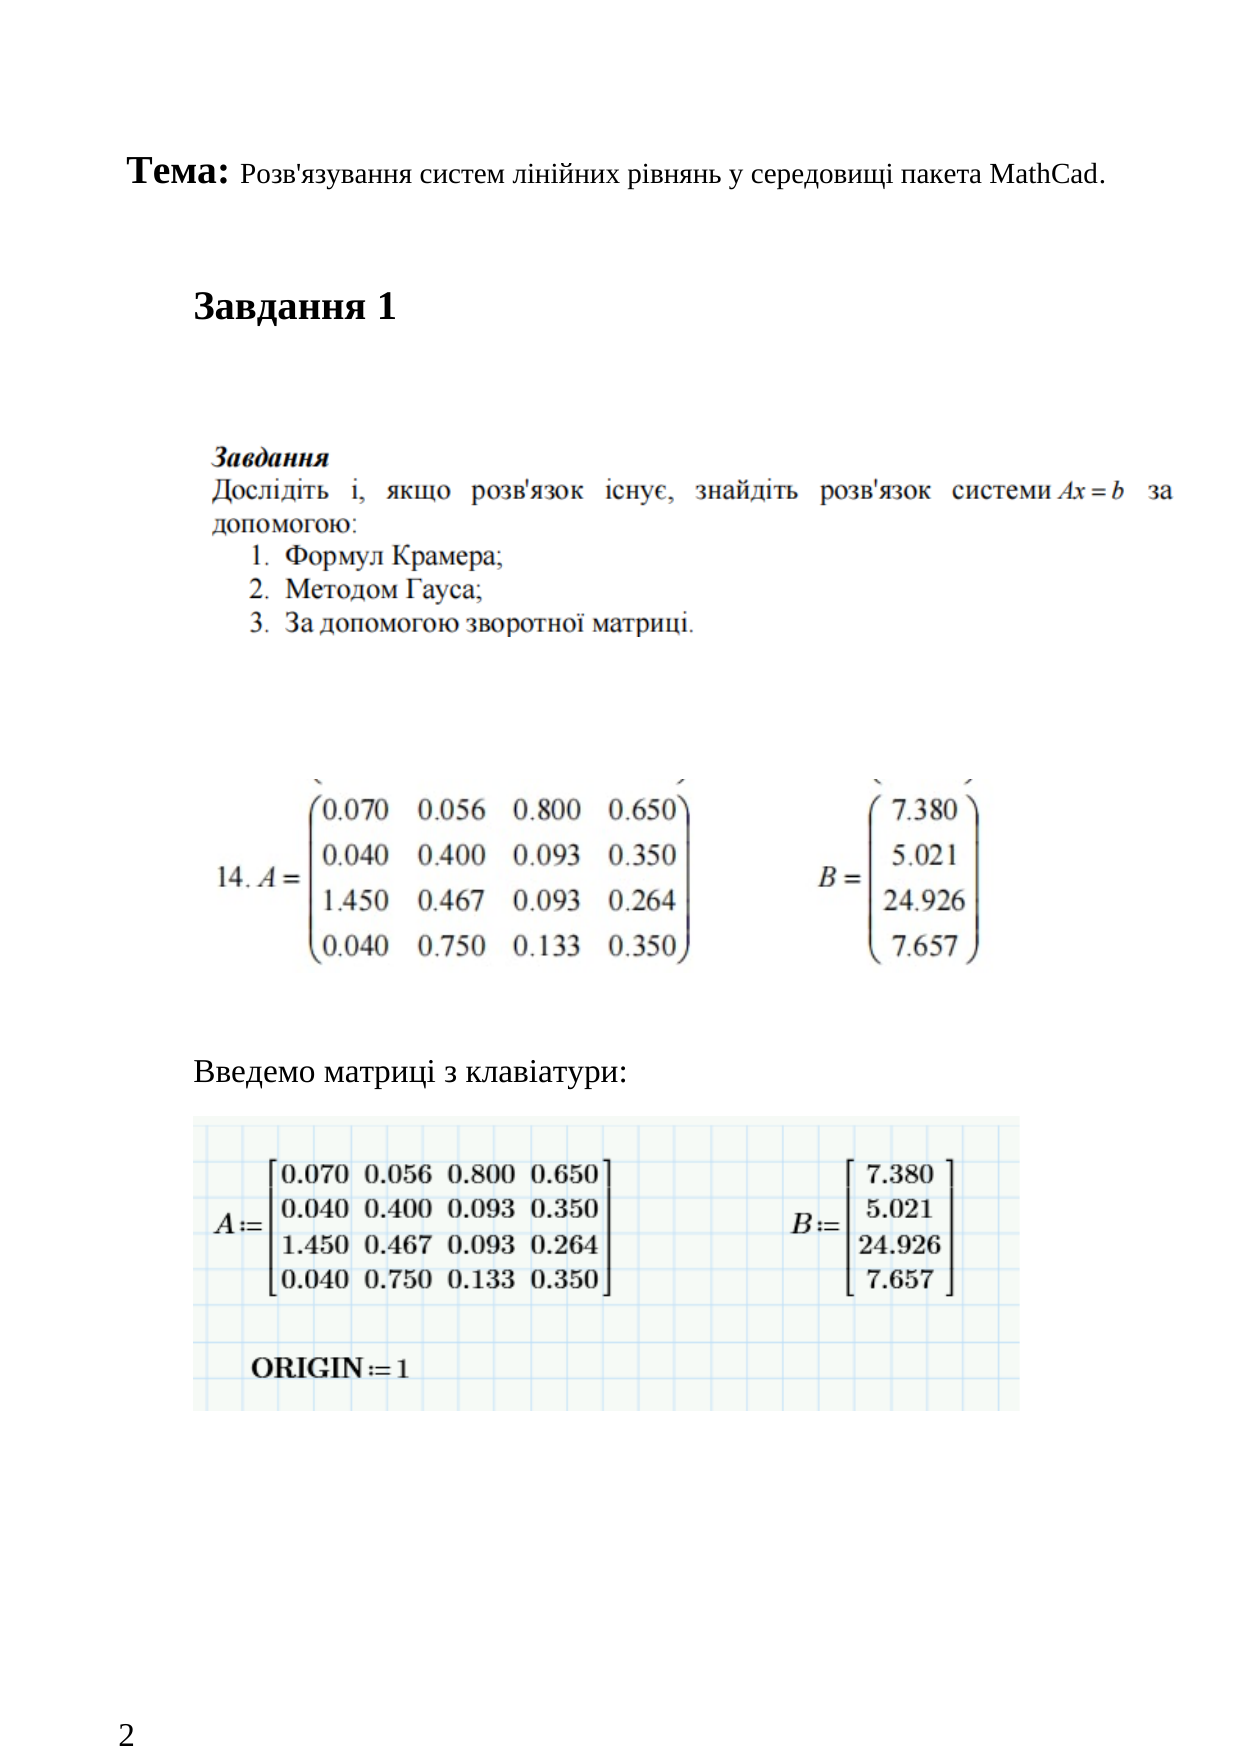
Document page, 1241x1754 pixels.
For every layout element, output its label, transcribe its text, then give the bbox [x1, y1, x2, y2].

text Завдання 1 [118, 281, 1122, 328]
text Тема: Розв'язування систем лінійних рівнянь у середовищі пакета MathCad. [118, 147, 1122, 192]
picture [193, 1116, 1020, 1411]
text Введемо матриці з клавіатури: [118, 998, 1122, 1092]
picture [193, 424, 1197, 637]
picture [193, 779, 1012, 973]
